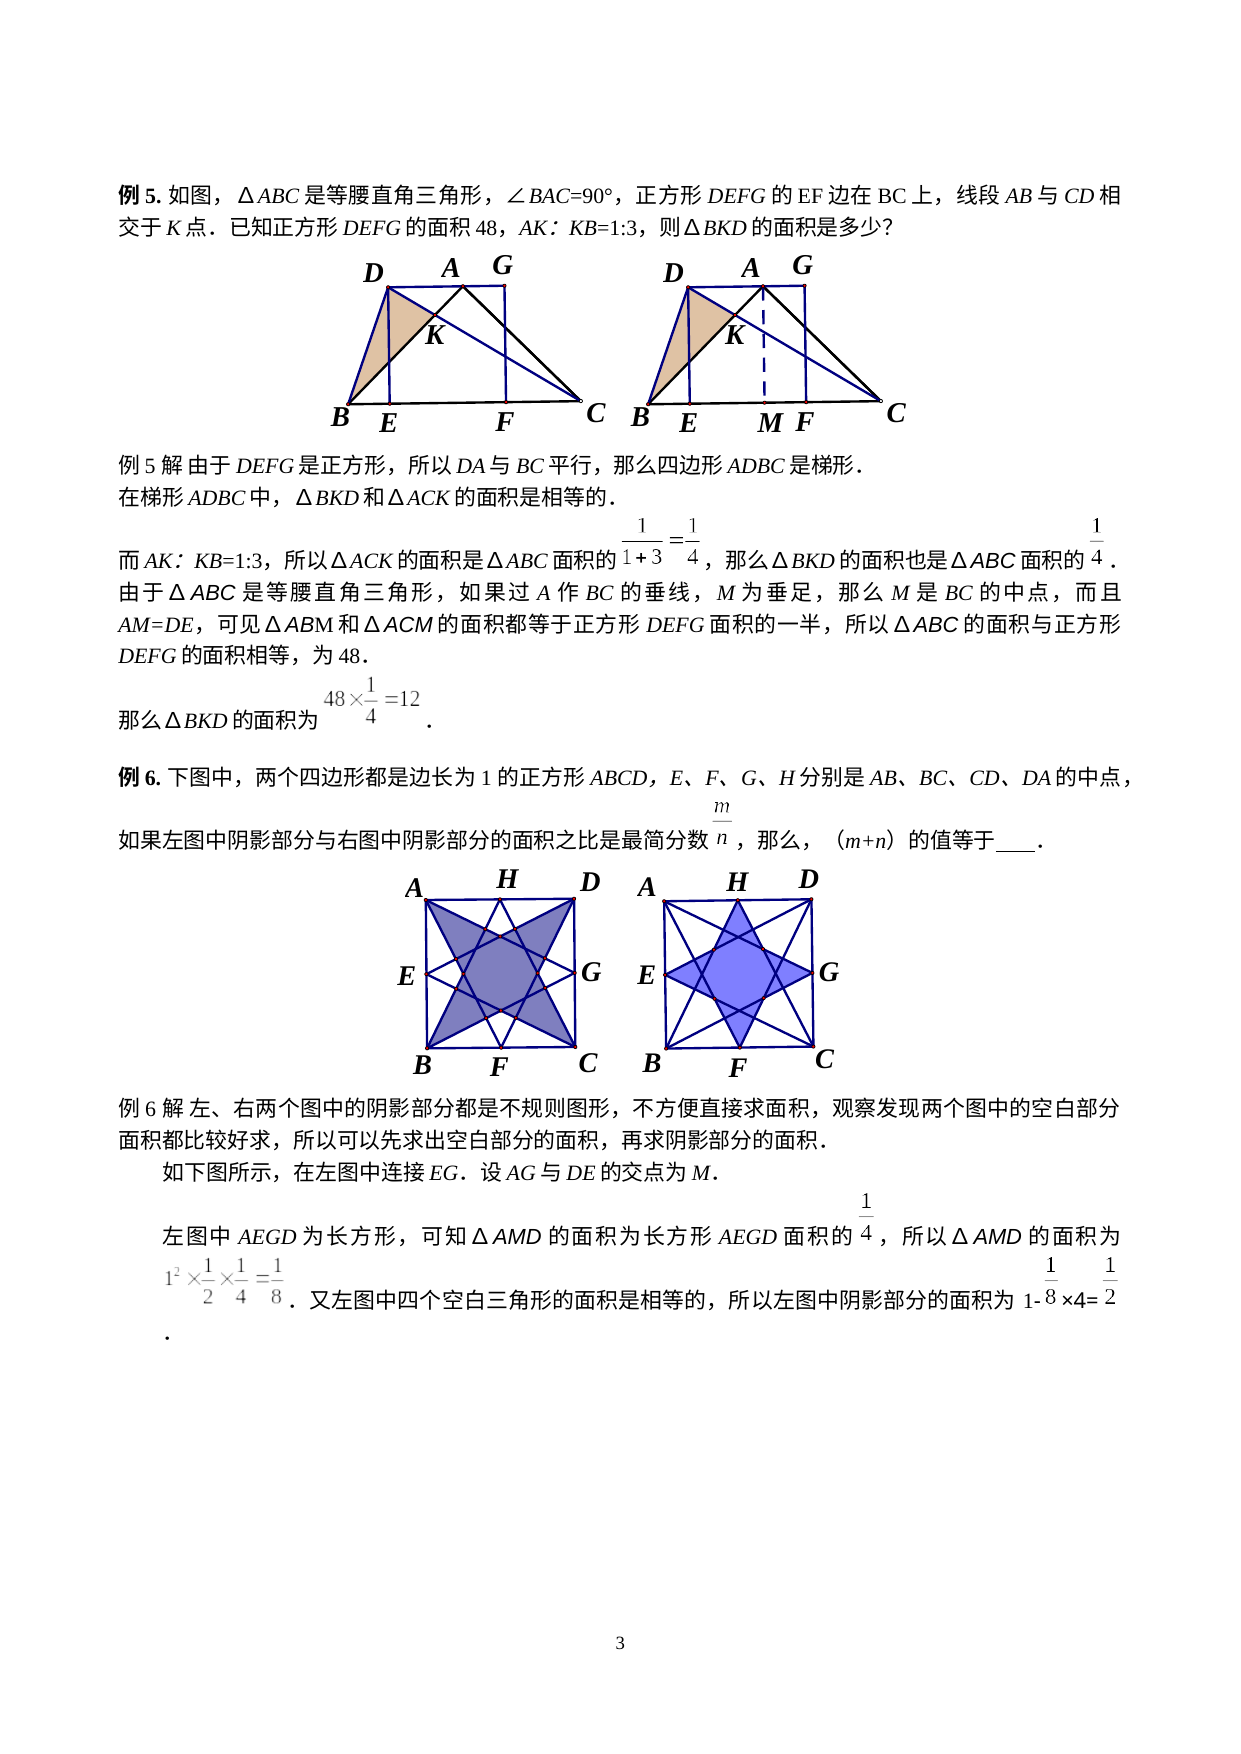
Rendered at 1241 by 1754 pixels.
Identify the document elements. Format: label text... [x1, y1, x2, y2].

text 左图中AEGD为长方形，可知∆AMD的面积为长方形AEGD面积的，所以∆AMD的面积为．又左图中四个空白三角形的面积是相等的，所以左图中阴影部分的面积为1-×4=． [162, 1186, 1122, 1346]
text 而AK：KB=1:3，所以∆ACK的面积是∆ABC面积的，那么∆BKD的面积也是∆ABC面积的． [118, 511, 1122, 575]
text 如下图所示，在左图中连接EG．设AG与DE的交点为M． [118, 1155, 1122, 1186]
text 例5. 如图，∆ABC是等腰直角三角形，∠BAC=90°，正方形DEFG的EF边在BC上，线段AB与CD相交于K点．已知正方形DEFG的面积48，AK：KB=1:3，则∆BKD的面积是多少？ [118, 178, 1122, 241]
text 那么∆BKD的面积为． [118, 670, 1122, 734]
text 例6. 下图中，两个四边形都是边长为1 的正方形ABCD，E、F、G、H分别是AB、BC、CD、DA的中点，如果左图中阴影部分与右图中阴影部分的面积之比是最简分数，那么，（m+n）的值等于 ． [118, 759, 1122, 855]
text 例5 解 由于DEFG是正方形，所以DA与BC平行，那么四边形ADBC是梯形． [118, 448, 1122, 479]
text 在梯形ADBC中，∆BKD和∆ACK的面积是相等的． [118, 479, 1122, 511]
text 由于∆ABC是等腰直角三角形，如果过A作BC的垂线，M为垂足，那么M是BC的中点，而且AM=DE，可见∆ABM和∆ACM的面积都等于正方形DEFG面积的一半，所以∆ABC的面积与正方形DEFG的面积相等，为48． [118, 575, 1122, 670]
text 例6 解 左、右两个图中的阴影部分都是不规则图形，不方便直接求面积，观察发现两个图中的空白部分面积都比较好求，所以可以先求出空白部分的面积，再求阴影部分的面积． [118, 1091, 1122, 1155]
